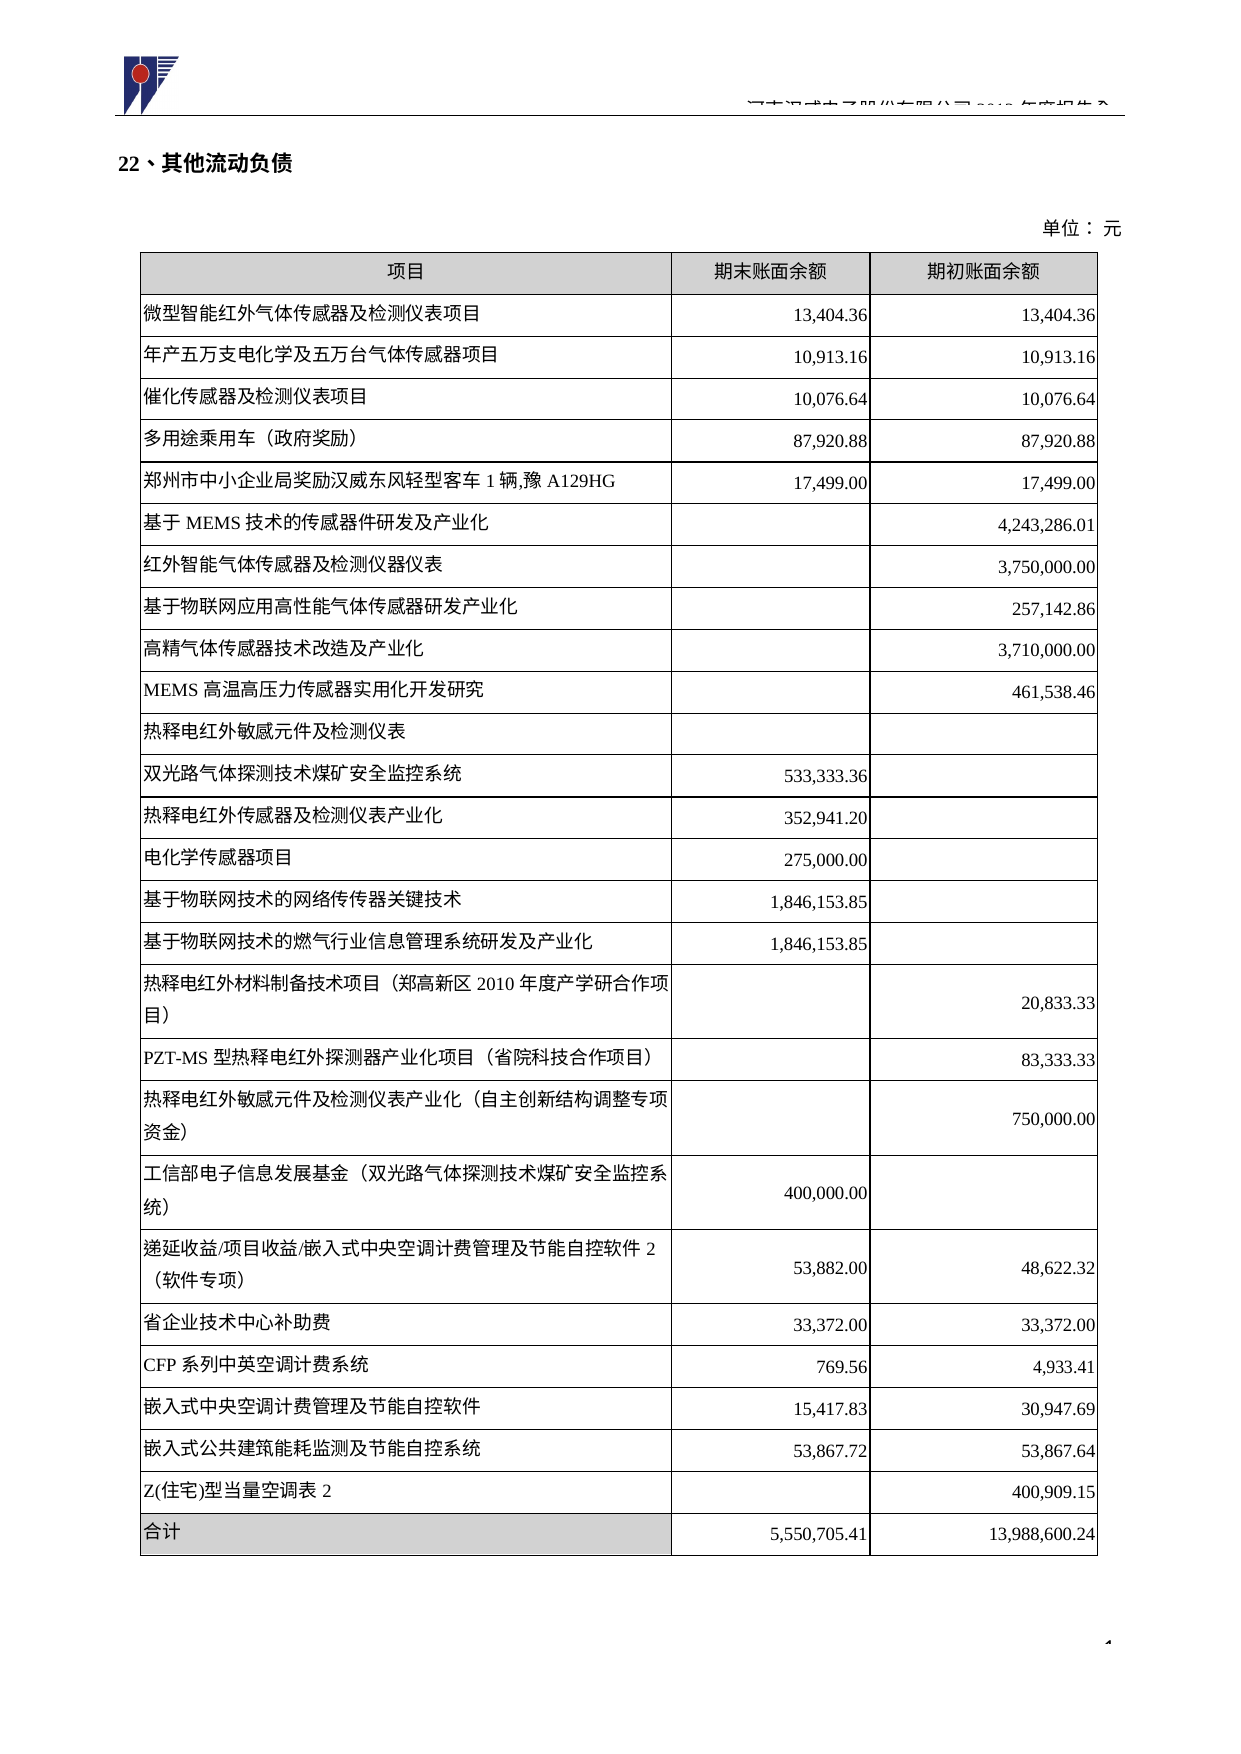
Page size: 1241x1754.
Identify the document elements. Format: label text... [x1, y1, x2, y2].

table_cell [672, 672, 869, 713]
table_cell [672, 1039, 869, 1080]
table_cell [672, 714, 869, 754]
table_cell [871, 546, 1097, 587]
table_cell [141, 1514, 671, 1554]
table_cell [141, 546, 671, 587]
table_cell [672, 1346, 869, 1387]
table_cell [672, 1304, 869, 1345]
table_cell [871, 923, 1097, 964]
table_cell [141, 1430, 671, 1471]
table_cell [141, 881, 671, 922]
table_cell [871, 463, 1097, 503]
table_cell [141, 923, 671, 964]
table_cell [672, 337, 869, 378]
picture [124, 50, 179, 115]
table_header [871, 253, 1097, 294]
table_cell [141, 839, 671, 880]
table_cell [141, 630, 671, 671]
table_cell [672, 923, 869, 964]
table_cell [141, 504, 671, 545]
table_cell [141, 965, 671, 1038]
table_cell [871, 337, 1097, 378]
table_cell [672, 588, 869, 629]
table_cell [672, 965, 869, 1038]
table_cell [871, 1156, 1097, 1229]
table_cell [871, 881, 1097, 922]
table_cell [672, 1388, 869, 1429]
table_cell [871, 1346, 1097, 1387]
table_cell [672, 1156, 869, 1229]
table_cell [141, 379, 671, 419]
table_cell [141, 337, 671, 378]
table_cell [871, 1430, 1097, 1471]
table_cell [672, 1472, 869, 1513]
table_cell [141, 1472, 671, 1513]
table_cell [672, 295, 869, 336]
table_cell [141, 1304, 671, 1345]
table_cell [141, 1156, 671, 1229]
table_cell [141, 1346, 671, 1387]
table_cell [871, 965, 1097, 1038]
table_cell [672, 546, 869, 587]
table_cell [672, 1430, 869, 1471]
text 22、其他流动负债 [118, 148, 1138, 178]
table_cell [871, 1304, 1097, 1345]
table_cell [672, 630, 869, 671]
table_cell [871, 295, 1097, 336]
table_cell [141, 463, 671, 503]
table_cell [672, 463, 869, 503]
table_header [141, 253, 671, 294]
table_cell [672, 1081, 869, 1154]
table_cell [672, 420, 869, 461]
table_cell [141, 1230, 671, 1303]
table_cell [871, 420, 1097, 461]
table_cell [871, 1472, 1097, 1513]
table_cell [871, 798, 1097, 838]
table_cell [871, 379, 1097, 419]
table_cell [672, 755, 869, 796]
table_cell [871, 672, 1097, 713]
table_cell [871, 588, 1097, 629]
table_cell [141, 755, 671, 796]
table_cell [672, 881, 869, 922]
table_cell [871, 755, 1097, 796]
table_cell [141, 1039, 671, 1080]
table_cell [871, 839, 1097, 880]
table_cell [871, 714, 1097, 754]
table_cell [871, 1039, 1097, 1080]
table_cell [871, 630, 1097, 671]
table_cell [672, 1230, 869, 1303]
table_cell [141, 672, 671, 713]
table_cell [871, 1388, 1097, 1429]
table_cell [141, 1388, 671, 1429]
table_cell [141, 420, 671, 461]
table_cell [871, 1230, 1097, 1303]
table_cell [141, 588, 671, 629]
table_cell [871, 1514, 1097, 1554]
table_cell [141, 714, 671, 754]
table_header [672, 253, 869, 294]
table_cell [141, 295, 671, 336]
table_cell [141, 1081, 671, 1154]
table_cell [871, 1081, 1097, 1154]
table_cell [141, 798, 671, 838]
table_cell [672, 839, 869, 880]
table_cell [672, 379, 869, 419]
text 单位： 元 [102, 215, 1122, 240]
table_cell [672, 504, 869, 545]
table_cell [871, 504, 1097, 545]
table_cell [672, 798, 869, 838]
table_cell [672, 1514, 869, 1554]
